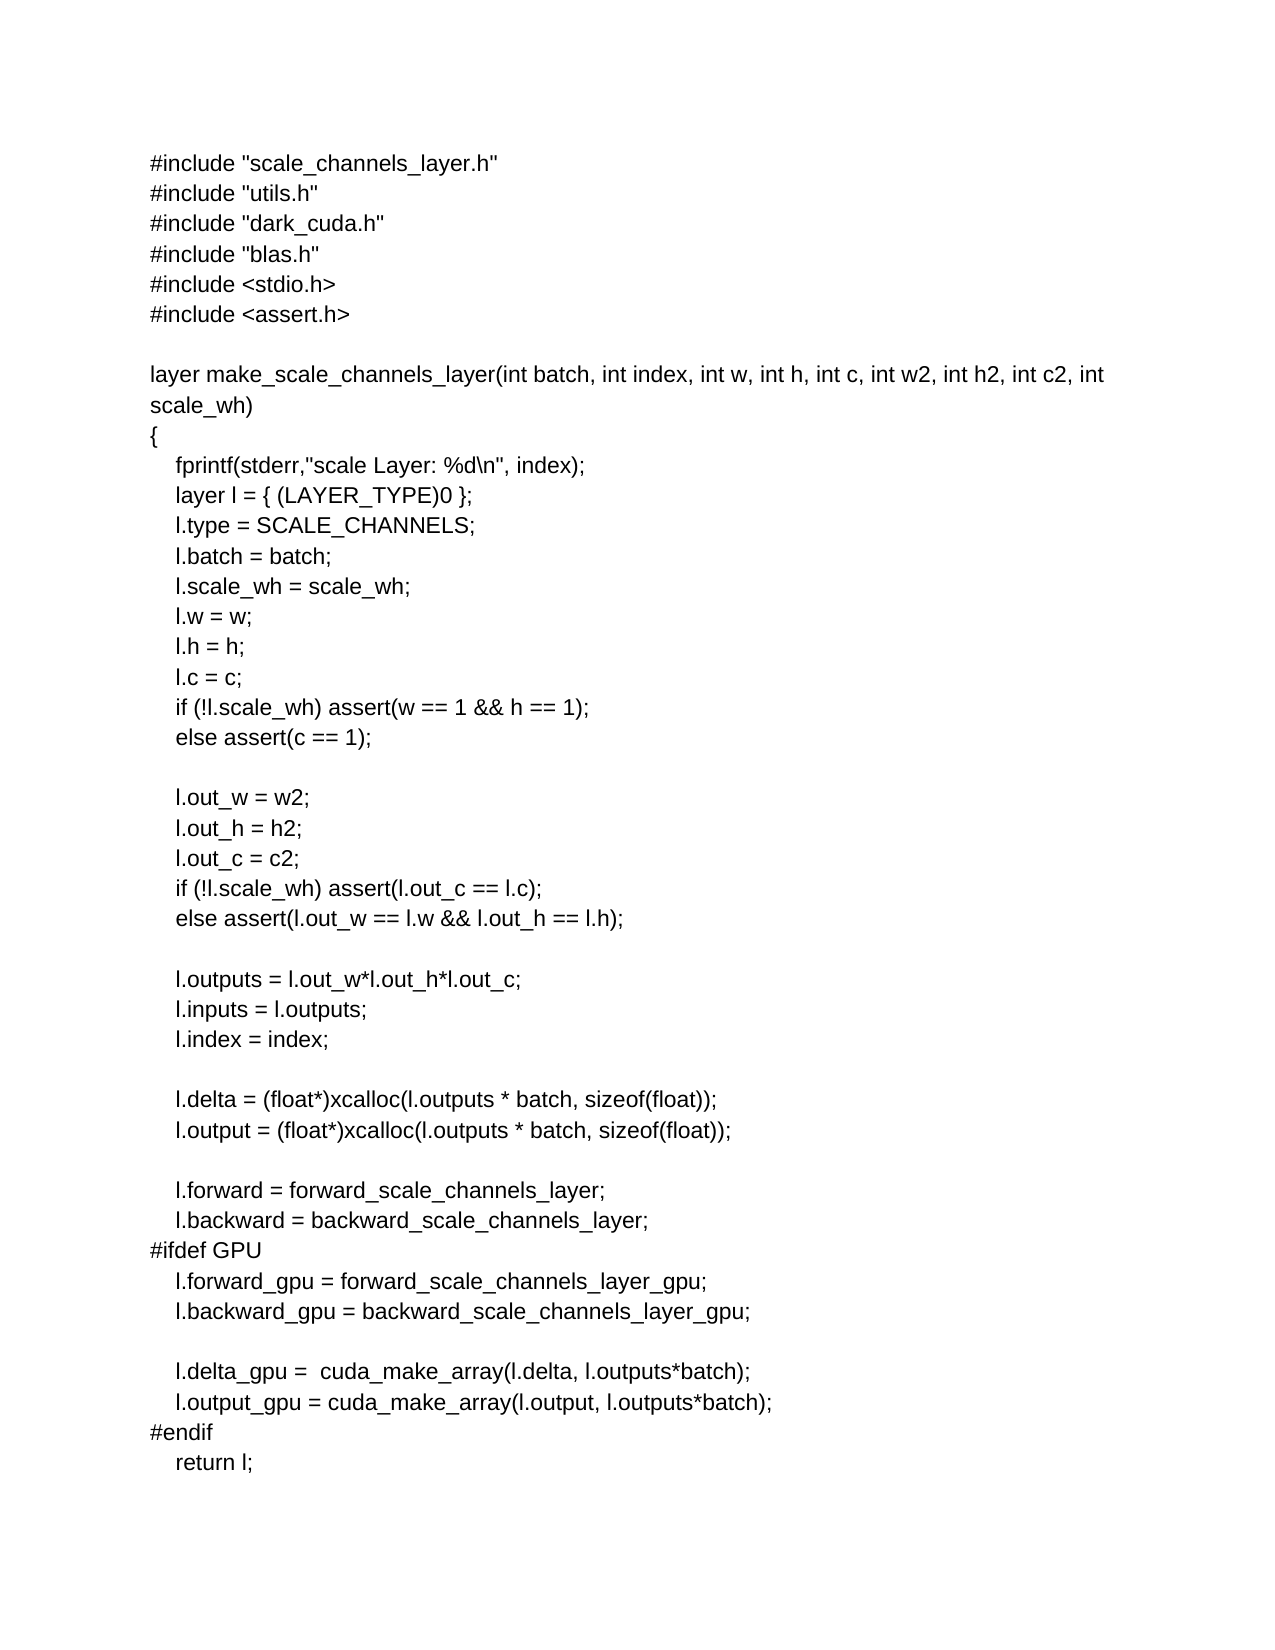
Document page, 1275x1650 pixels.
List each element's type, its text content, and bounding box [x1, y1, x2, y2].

text #ifdef GPU [150, 1237, 1125, 1264]
text l.w = w; [150, 603, 1125, 629]
text else assert(l.out_w == l.w && l.out_h == l.h); [150, 905, 1125, 932]
text #include <assert.h> [150, 301, 1125, 327]
text layer l = { (LAYER_TYPE)0 }; [150, 482, 1125, 509]
text l.output = (float*)xcalloc(l.outputs * batch, sizeof(float)); [150, 1117, 1125, 1143]
text if (!l.scale_wh) assert(w == 1 && h == 1); [150, 694, 1125, 720]
text l.index = index; [150, 1026, 1125, 1052]
text l.out_h = h2; [150, 814, 1125, 841]
text #include "scale_channels_layer.h" [150, 150, 1125, 176]
text return l; [150, 1449, 1125, 1475]
text layer make_scale_channels_layer(int batch, int index, int w, int h, int c, int w2, int h2, int c2, int scale_wh) [150, 361, 1125, 418]
text l.delta_gpu = cuda_make_array(l.delta, l.outputs*batch); [150, 1358, 1125, 1385]
text l.c = c; [150, 663, 1125, 690]
text { [150, 422, 1125, 448]
text l.forward = forward_scale_channels_layer; [150, 1177, 1125, 1203]
text #endif [150, 1419, 1125, 1445]
text if (!l.scale_wh) assert(l.out_c == l.c); [150, 875, 1125, 901]
text l.batch = batch; [150, 543, 1125, 569]
text l.h = h; [150, 633, 1125, 660]
text l.out_w = w2; [150, 784, 1125, 811]
text l.inputs = l.outputs; [150, 996, 1125, 1022]
text l.scale_wh = scale_wh; [150, 573, 1125, 599]
text l.backward = backward_scale_channels_layer; [150, 1207, 1125, 1234]
text l.backward_gpu = backward_scale_channels_layer_gpu; [150, 1298, 1125, 1324]
text else assert(c == 1); [150, 724, 1125, 750]
text #include "blas.h" [150, 241, 1125, 267]
text l.outputs = l.out_w*l.out_h*l.out_c; [150, 966, 1125, 992]
text l.output_gpu = cuda_make_array(l.output, l.outputs*batch); [150, 1388, 1125, 1415]
text l.out_c = c2; [150, 845, 1125, 871]
text #include "utils.h" [150, 180, 1125, 207]
text l.type = SCALE_CHANNELS; [150, 512, 1125, 539]
text #include "dark_cuda.h" [150, 210, 1125, 237]
text fprintf(stderr,"scale Layer: %d\n", index); [150, 452, 1125, 478]
text l.delta = (float*)xcalloc(l.outputs * batch, sizeof(float)); [150, 1086, 1125, 1113]
text l.forward_gpu = forward_scale_channels_layer_gpu; [150, 1268, 1125, 1294]
text #include <stdio.h> [150, 271, 1125, 297]
